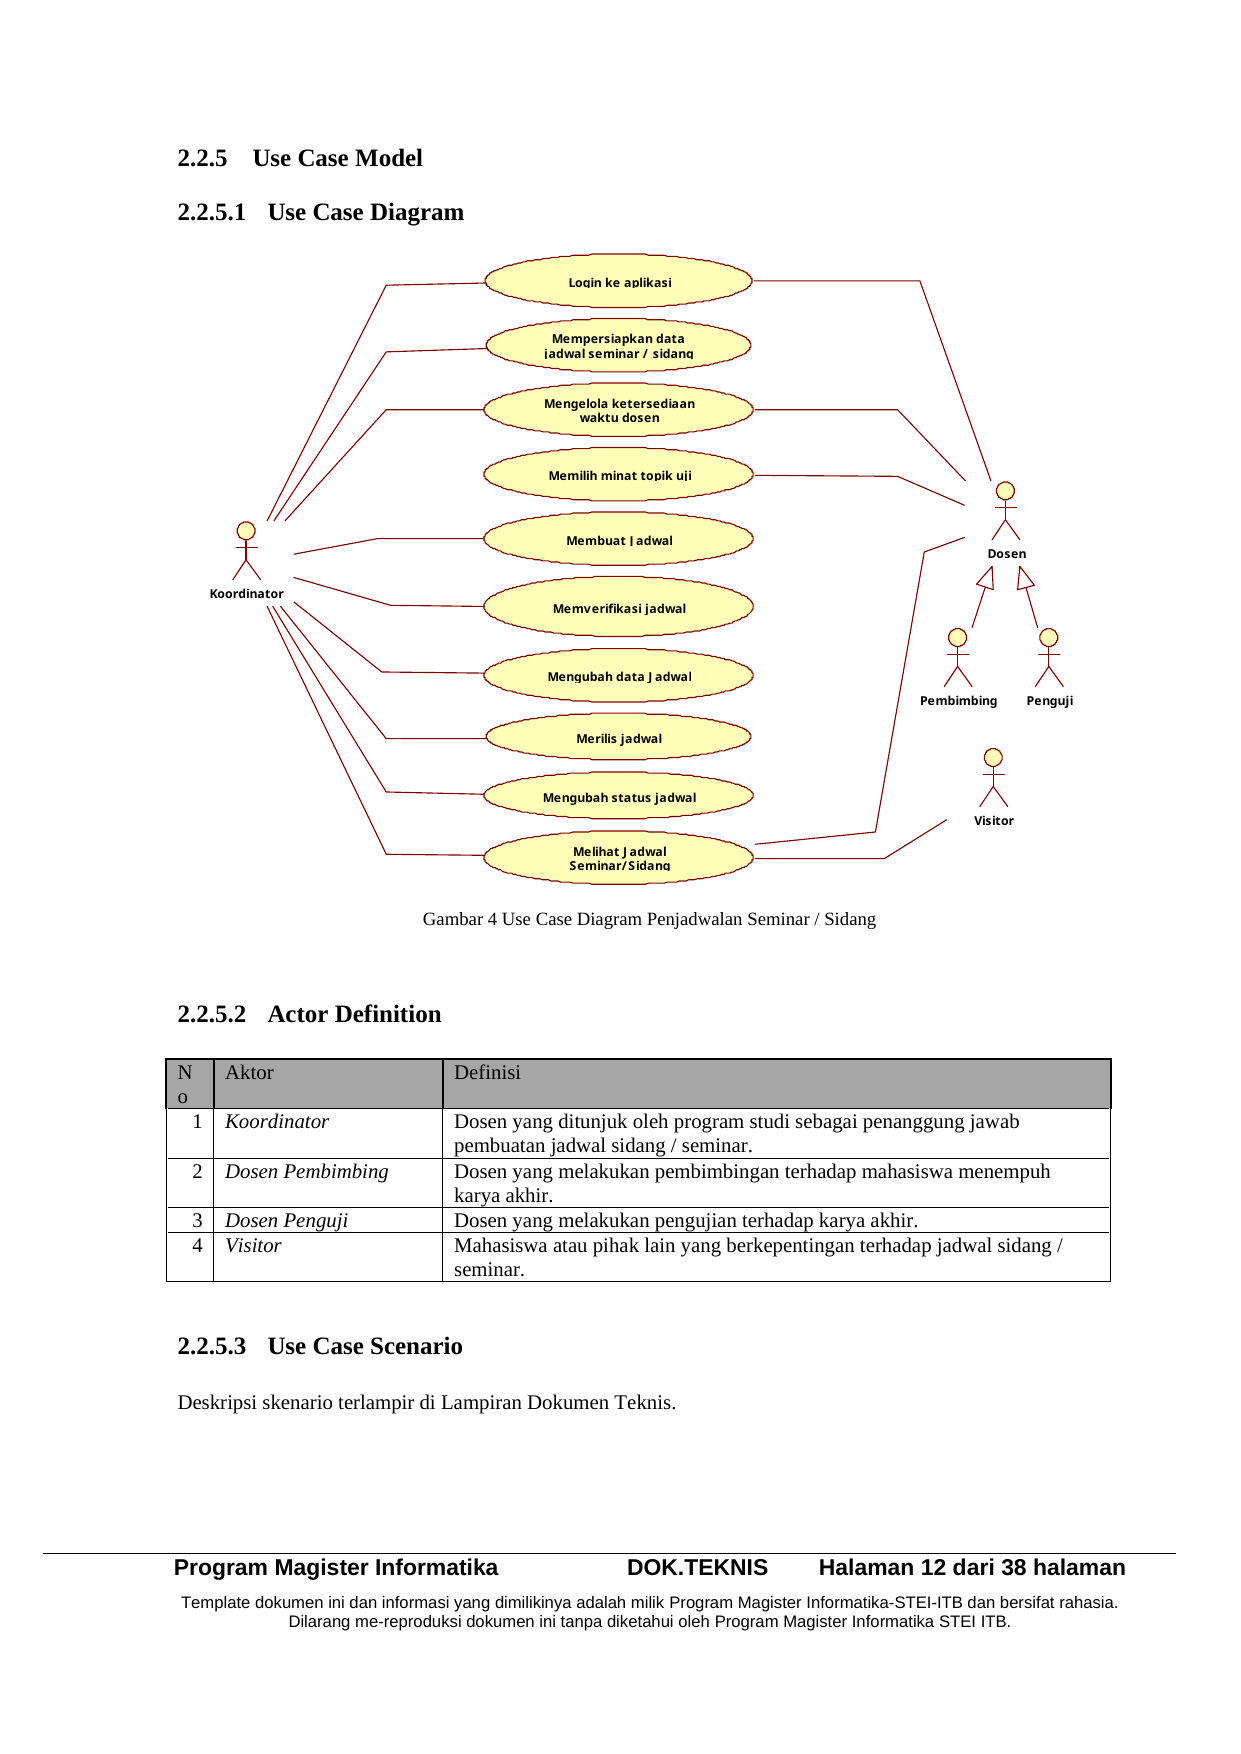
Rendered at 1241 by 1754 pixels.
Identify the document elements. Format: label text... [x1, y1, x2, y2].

table_header Aktor [215, 1060, 442, 1108]
table_cell Dosen yang melakukan pengujian terhadap karya akhir. [443, 1207, 1110, 1232]
table_header Definisi [444, 1060, 1110, 1108]
table_cell 1 [167, 1109, 213, 1157]
table_cell 2 [167, 1159, 213, 1207]
table_cell Dosen yang melakukan pembimbingan terhadap mahasiswa menempuh karya akhir. [443, 1158, 1110, 1207]
text Gambar 4 Use Case Diagram Penjadwalan Seminar / Sidang [177, 908, 1122, 929]
subtitle Actor Definition [177, 999, 1122, 1028]
text Deskripsi skenario terlampir di Lampiran Dokumen Teknis. [177, 1390, 1122, 1414]
table_cell Dosen Penguji [214, 1208, 442, 1232]
table_header No [167, 1060, 213, 1108]
table_cell Mahasiswa atau pihak lain yang berkepentingan terhadap jadwal sidang / seminar. [443, 1232, 1110, 1281]
subtitle Use Case Model [177, 143, 1122, 172]
table_cell 4 [167, 1233, 213, 1281]
table_cell Koordinator [214, 1109, 442, 1157]
table_cell Dosen yang ditunjuk oleh program studi sebagai penanggung jawab pembuatan jadwal sidang / seminar. [443, 1108, 1110, 1157]
subtitle Use Case Diagram [177, 197, 1122, 226]
table_cell Visitor [214, 1233, 442, 1281]
subtitle Use Case Scenario [177, 1331, 1122, 1360]
table_cell 3 [167, 1208, 213, 1232]
table_cell Dosen Pembimbing [214, 1159, 442, 1207]
